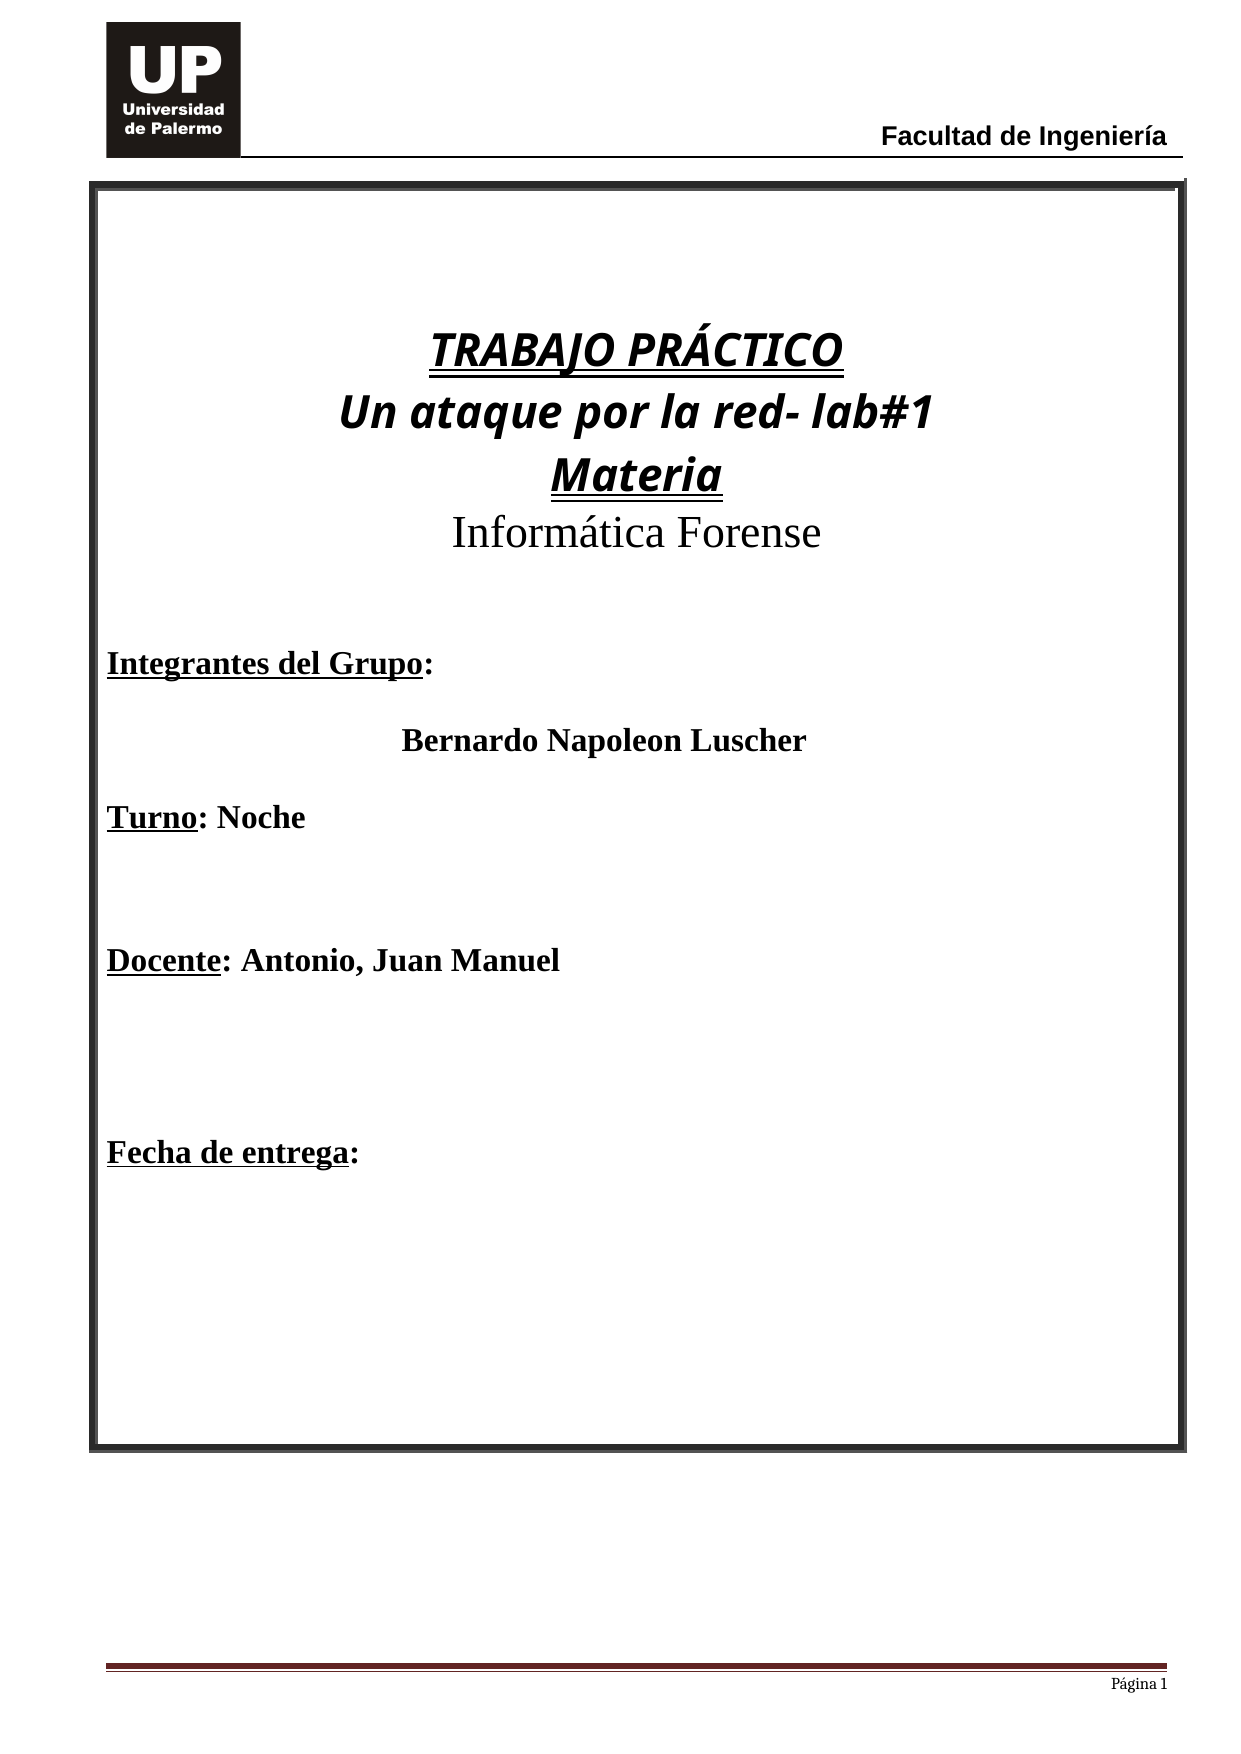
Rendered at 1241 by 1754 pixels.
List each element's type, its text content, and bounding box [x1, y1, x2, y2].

text Informática Forense [106, 504, 1167, 557]
text Materia [106, 442, 1167, 504]
text Fecha de entrega: [106, 1132, 1167, 1171]
text TRABAJO PRÁCTICO [106, 317, 1167, 380]
picture [106, 22, 241, 158]
text Integrantes del Grupo: [106, 643, 1167, 682]
text Bernardo Napoleon Luscher [106, 720, 1167, 758]
text Docente: Antonio, Juan Manuel [106, 941, 1167, 979]
text Un ataque por la red- lab#1 [106, 380, 1167, 442]
text Turno: Noche [106, 797, 1167, 835]
